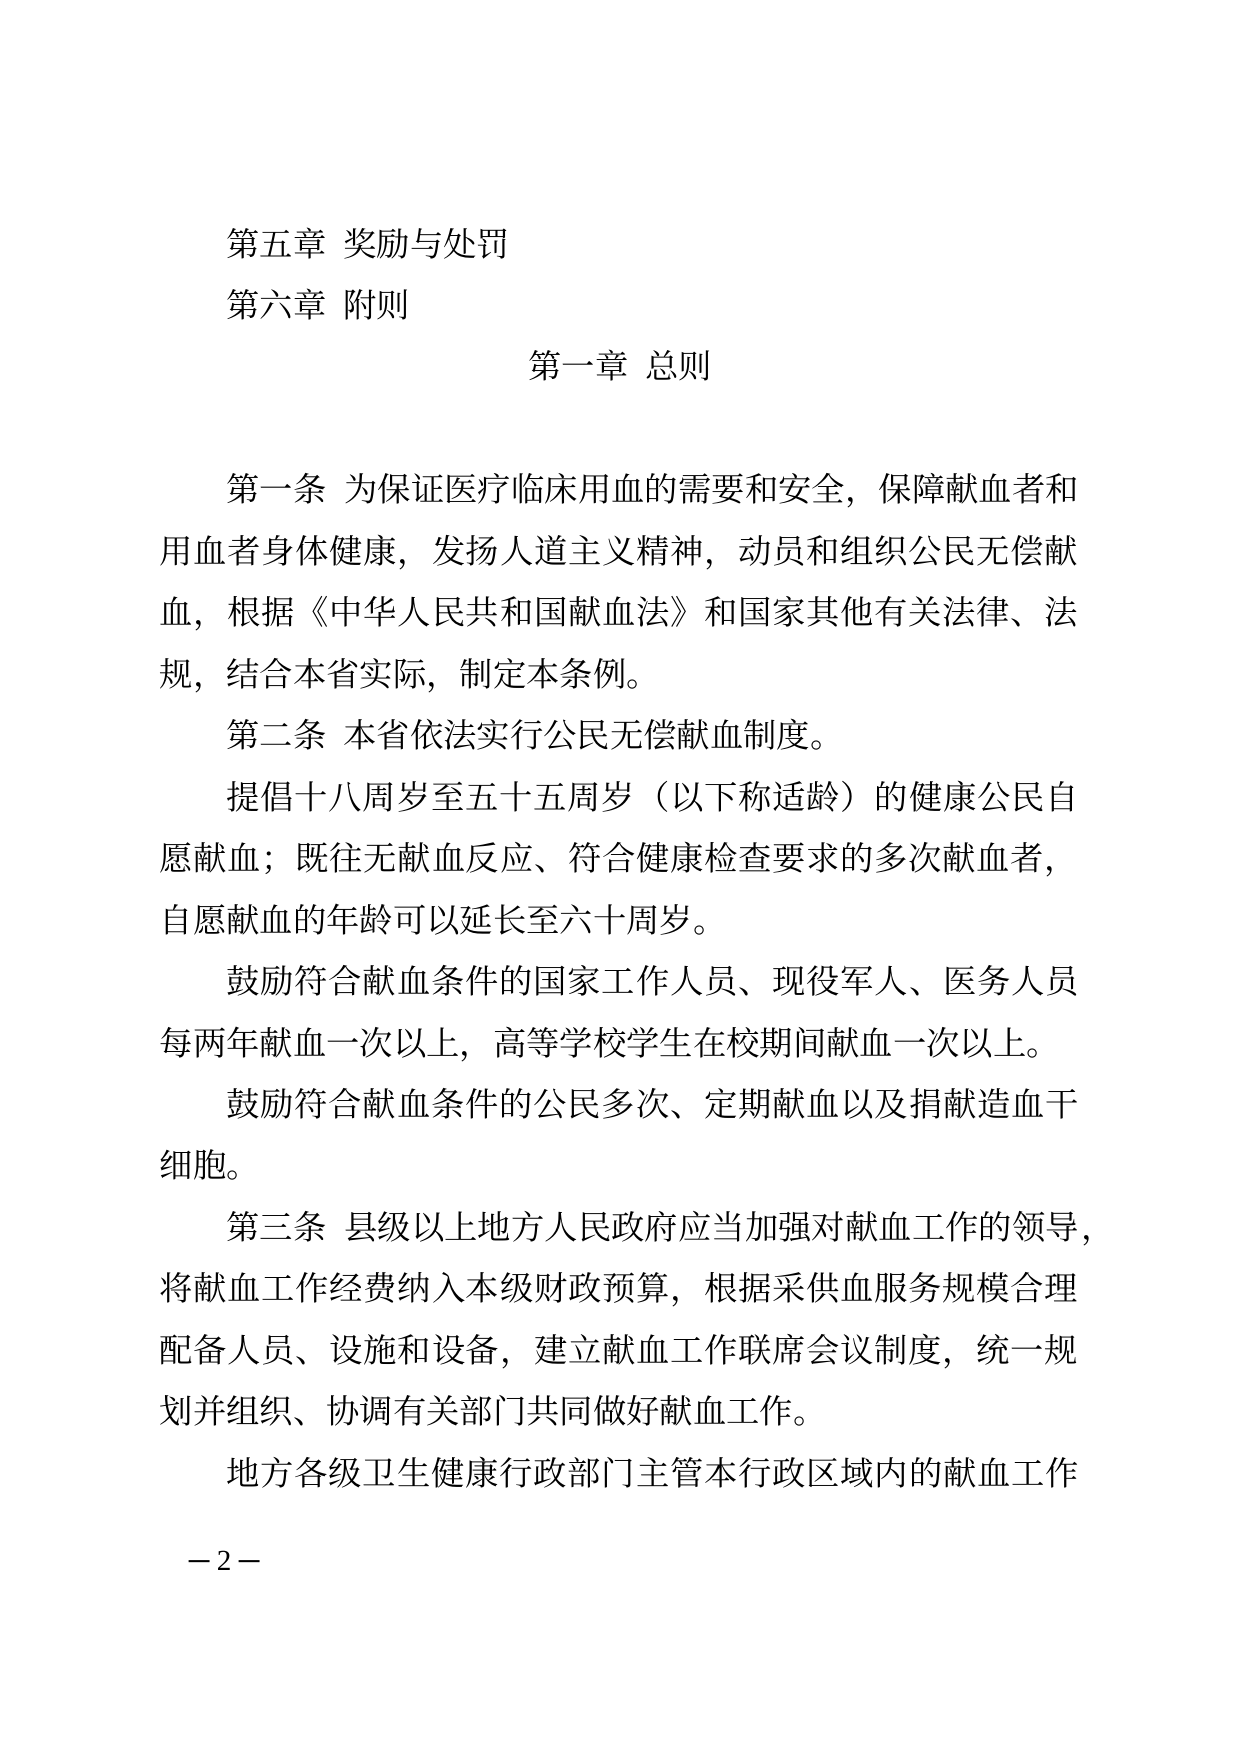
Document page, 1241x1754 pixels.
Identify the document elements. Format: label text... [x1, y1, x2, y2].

text 鼓励符合献血条件的公民多次、定期献血以及捐献造血干细胞。 [159, 1067, 1081, 1190]
text 提倡十八周岁至五十五周岁（以下称适龄）的健康公民自愿献血；既往无献血反应、符合健康检查要求的多次献血者，自愿献血的年龄可以延长至六十周岁。 [159, 760, 1081, 944]
text 第三条 县级以上地方人民政府应当加强对献血工作的领导，将献血工作经费纳入本级财政预算，根据采供血服务规模合理配备人员、设施和设备，建立献血工作联席会议制度，统一规划并组织、协调有关部门共同做好献血工作。 [159, 1190, 1081, 1436]
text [159, 1436, 1081, 1497]
text 第二条 本省依法实行公民无偿献血制度。 [159, 698, 1081, 760]
text 第五章 奖励与处罚 [159, 207, 1081, 268]
text 第六章 附则 [159, 268, 1081, 330]
text 第一条 为保证医疗临床用血的需要和安全，保障献血者和用血者身体健康，发扬人道主义精神，动员和组织公民无偿献血，根据《中华人民共和国献血法》和国家其他有关法律、法规，结合本省实际，制定本条例。 [159, 453, 1081, 698]
text 鼓励符合献血条件的国家工作人员、现役军人、医务人员每两年献血一次以上，高等学校学生在校期间献血一次以上。 [159, 944, 1081, 1067]
text 第一章 总则 [159, 330, 1081, 391]
